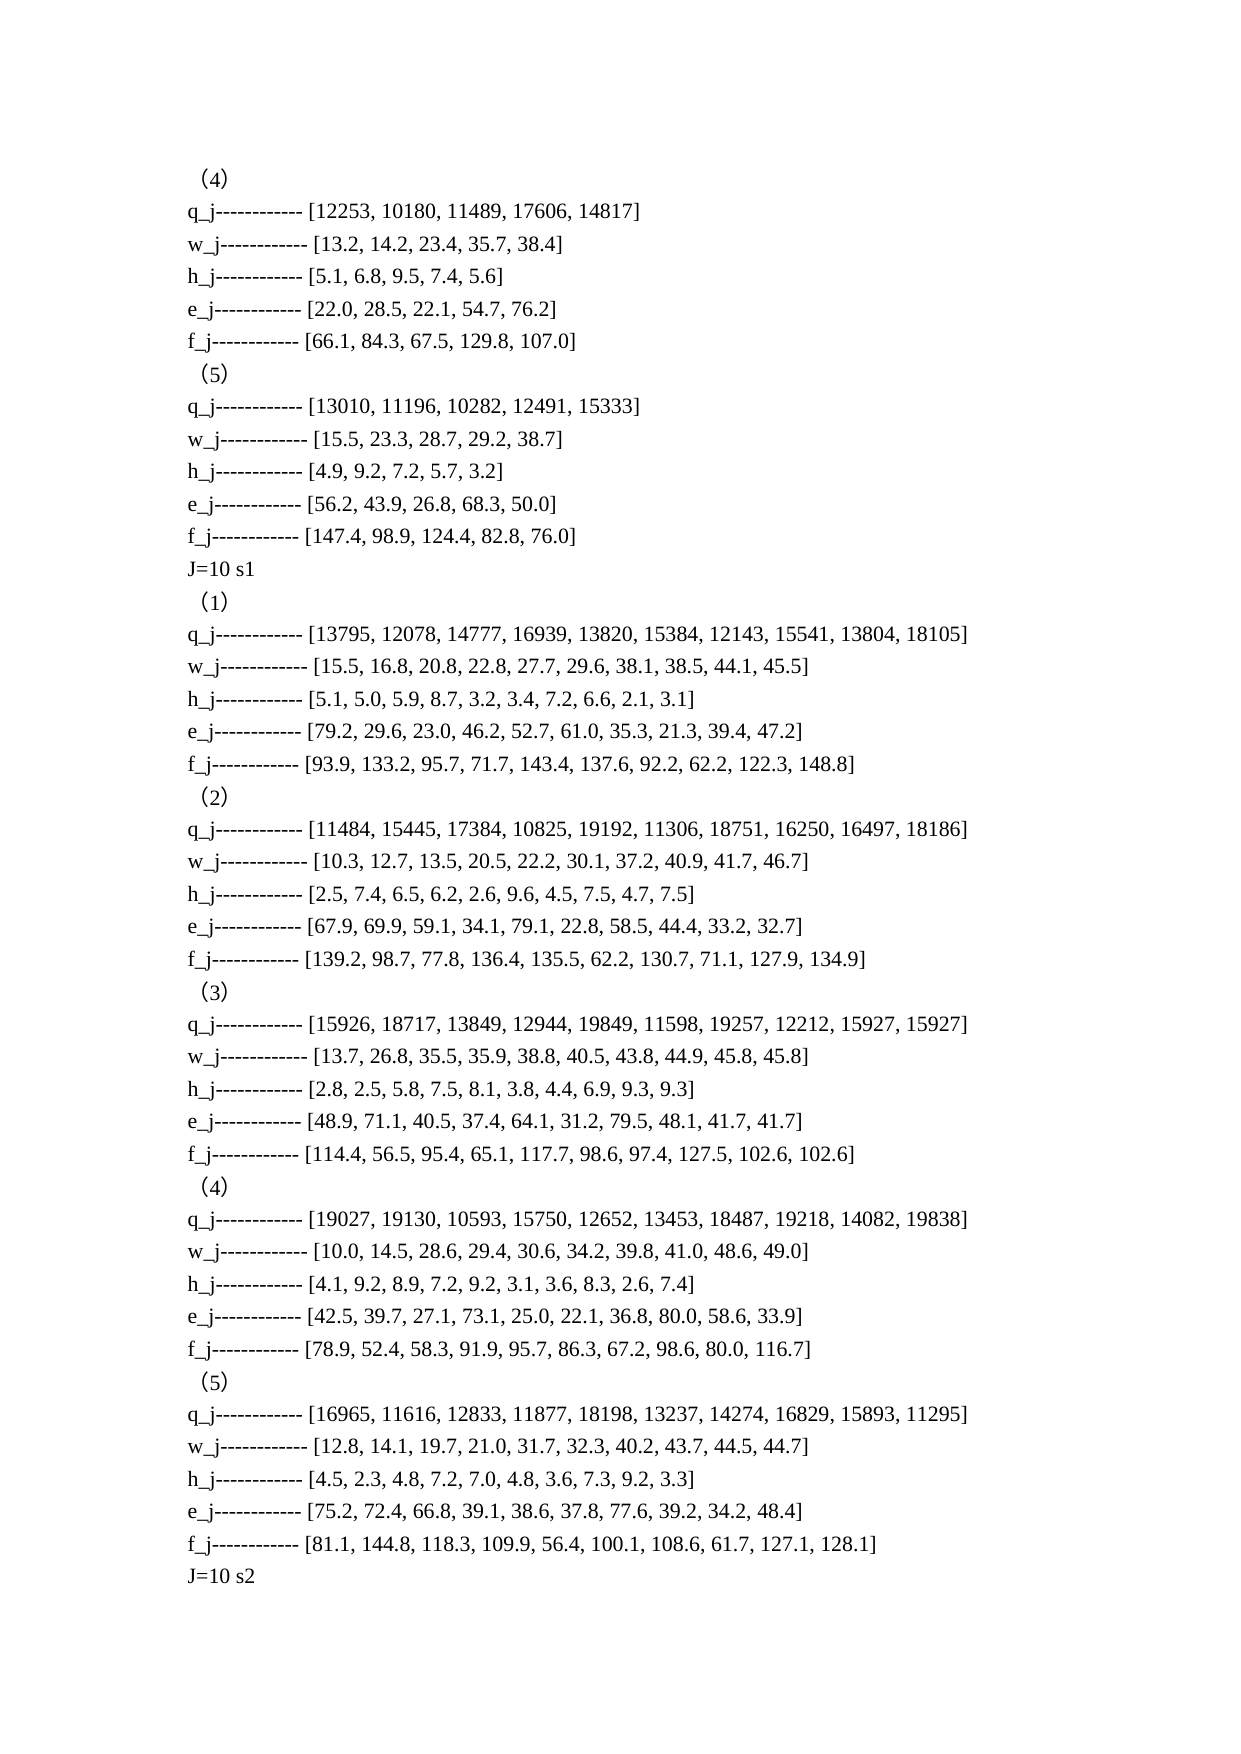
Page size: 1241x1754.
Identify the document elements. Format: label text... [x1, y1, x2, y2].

text （2） [187, 779, 1053, 812]
text e_j------------ [79.2, 29.6, 23.0, 46.2, 52.7, 61.0, 35.3, 21.3, 39.4, 47.2] [187, 714, 1053, 747]
text h_j------------ [4.5, 2.3, 4.8, 7.2, 7.0, 4.8, 3.6, 7.3, 9.2, 3.3] [187, 1462, 1053, 1494]
text q_j------------ [19027, 19130, 10593, 15750, 12652, 13453, 18487, 19218, 14082, 19838] [187, 1202, 1053, 1234]
text （5） [187, 1364, 1053, 1397]
text （5） [187, 357, 1053, 389]
text e_j------------ [22.0, 28.5, 22.1, 54.7, 76.2] [187, 292, 1053, 324]
text q_j------------ [13010, 11196, 10282, 12491, 15333] [187, 389, 1053, 422]
text e_j------------ [48.9, 71.1, 40.5, 37.4, 64.1, 31.2, 79.5, 48.1, 41.7, 41.7] [187, 1104, 1053, 1137]
text q_j------------ [16965, 11616, 12833, 11877, 18198, 13237, 14274, 16829, 15893, 11295] [187, 1397, 1053, 1429]
text w_j------------ [12.8, 14.1, 19.7, 21.0, 31.7, 32.3, 40.2, 43.7, 44.5, 44.7] [187, 1429, 1053, 1462]
text e_j------------ [67.9, 69.9, 59.1, 34.1, 79.1, 22.8, 58.5, 44.4, 33.2, 32.7] [187, 909, 1053, 942]
text （4） [187, 162, 1053, 194]
text （1） [187, 584, 1053, 617]
text （4） [187, 1169, 1053, 1202]
text f_j------------ [66.1, 84.3, 67.5, 129.8, 107.0] [187, 324, 1053, 357]
text h_j------------ [5.1, 6.8, 9.5, 7.4, 5.6] [187, 259, 1053, 292]
text h_j------------ [4.1, 9.2, 8.9, 7.2, 9.2, 3.1, 3.6, 8.3, 2.6, 7.4] [187, 1267, 1053, 1299]
text h_j------------ [2.5, 7.4, 6.5, 6.2, 2.6, 9.6, 4.5, 7.5, 4.7, 7.5] [187, 877, 1053, 909]
text h_j------------ [5.1, 5.0, 5.9, 8.7, 3.2, 3.4, 7.2, 6.6, 2.1, 3.1] [187, 682, 1053, 714]
text e_j------------ [56.2, 43.9, 26.8, 68.3, 50.0] [187, 487, 1053, 519]
text （3） [187, 974, 1053, 1007]
text e_j------------ [42.5, 39.7, 27.1, 73.1, 25.0, 22.1, 36.8, 80.0, 58.6, 33.9] [187, 1299, 1053, 1332]
text f_j------------ [81.1, 144.8, 118.3, 109.9, 56.4, 100.1, 108.6, 61.7, 127.1, 128.1] [187, 1527, 1053, 1559]
text q_j------------ [13795, 12078, 14777, 16939, 13820, 15384, 12143, 15541, 13804, 18105] [187, 617, 1053, 649]
text f_j------------ [114.4, 56.5, 95.4, 65.1, 117.7, 98.6, 97.4, 127.5, 102.6, 102.6] [187, 1137, 1053, 1169]
text w_j------------ [15.5, 23.3, 28.7, 29.2, 38.7] [187, 422, 1053, 454]
text q_j------------ [12253, 10180, 11489, 17606, 14817] [187, 194, 1053, 227]
text h_j------------ [4.9, 9.2, 7.2, 5.7, 3.2] [187, 454, 1053, 487]
text f_j------------ [93.9, 133.2, 95.7, 71.7, 143.4, 137.6, 92.2, 62.2, 122.3, 148.8] [187, 747, 1053, 779]
text w_j------------ [13.2, 14.2, 23.4, 35.7, 38.4] [187, 227, 1053, 259]
text f_j------------ [147.4, 98.9, 124.4, 82.8, 76.0] [187, 519, 1053, 552]
text w_j------------ [13.7, 26.8, 35.5, 35.9, 38.8, 40.5, 43.8, 44.9, 45.8, 45.8] [187, 1039, 1053, 1072]
text w_j------------ [15.5, 16.8, 20.8, 22.8, 27.7, 29.6, 38.1, 38.5, 44.1, 45.5] [187, 649, 1053, 682]
text w_j------------ [10.0, 14.5, 28.6, 29.4, 30.6, 34.2, 39.8, 41.0, 48.6, 49.0] [187, 1234, 1053, 1267]
text q_j------------ [11484, 15445, 17384, 10825, 19192, 11306, 18751, 16250, 16497, 18186] [187, 812, 1053, 844]
text h_j------------ [2.8, 2.5, 5.8, 7.5, 8.1, 3.8, 4.4, 6.9, 9.3, 9.3] [187, 1072, 1053, 1104]
text J=10 s2 [187, 1559, 1053, 1592]
text e_j------------ [75.2, 72.4, 66.8, 39.1, 38.6, 37.8, 77.6, 39.2, 34.2, 48.4] [187, 1494, 1053, 1527]
text f_j------------ [139.2, 98.7, 77.8, 136.4, 135.5, 62.2, 130.7, 71.1, 127.9, 134.9] [187, 942, 1053, 974]
text J=10 s1 [187, 552, 1053, 584]
text f_j------------ [78.9, 52.4, 58.3, 91.9, 95.7, 86.3, 67.2, 98.6, 80.0, 116.7] [187, 1332, 1053, 1364]
text q_j------------ [15926, 18717, 13849, 12944, 19849, 11598, 19257, 12212, 15927, 15927] [187, 1007, 1053, 1039]
text w_j------------ [10.3, 12.7, 13.5, 20.5, 22.2, 30.1, 37.2, 40.9, 41.7, 46.7] [187, 844, 1053, 877]
